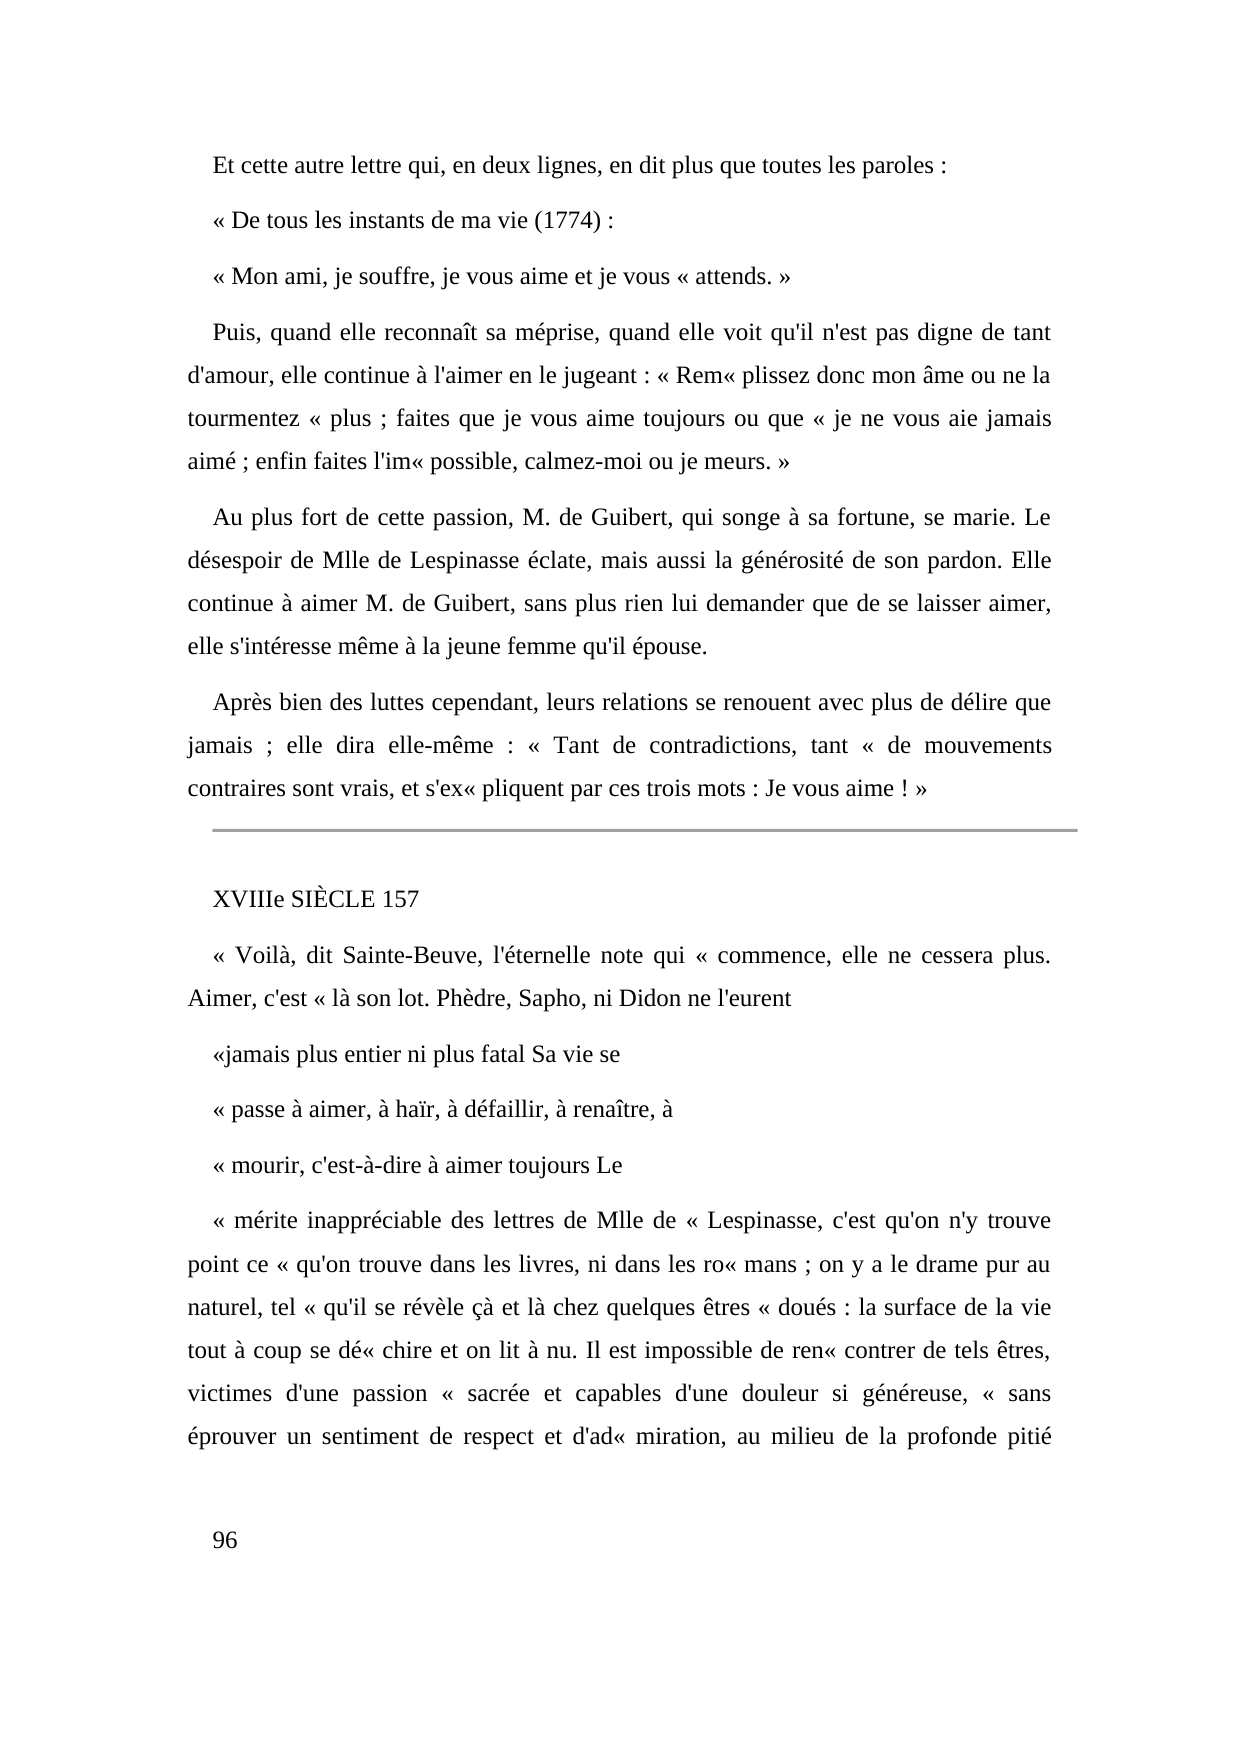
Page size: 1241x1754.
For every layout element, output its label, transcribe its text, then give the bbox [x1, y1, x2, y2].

text «jamais plus entier ni plus fatal Sa vie se [187, 1039, 1053, 1067]
text « Mon ami, je souffre, je vous aime et je vous « attends. » [187, 261, 1053, 290]
text « mourir, c'est-à-dire à aimer toujours Le [187, 1150, 1053, 1179]
text Au plus fort de cette passion, M. de Guibert, qui songe à sa fortune, se marie. Le désespoir de Mlle de Lespinasse éclate, mais aussi la générosité de son pardon. Elle continue à aimer M. de Guibert, sans plus rien lui demander que de se laisser aimer, elle s'intéresse même à la jeune femme qu'il épouse. [187, 502, 1053, 660]
text « Voilà, dit Sainte-Beuve, l'éternelle note qui « commence, elle ne cessera plus. Aimer, c'est « là son lot. Phèdre, Sapho, ni Didon ne l'eurent [187, 940, 1053, 1012]
text Après bien des luttes cependant, leurs relations se renouent avec plus de délire que jamais ; elle dira elle-même : « Tant de contradictions, tant « de mouvements contraires sont vrais, et s'ex« pliquent par ces trois mots : Je vous aime ! » [187, 687, 1053, 802]
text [187, 1206, 1053, 1450]
text « passe à aimer, à haïr, à défaillir, à renaître, à [187, 1094, 1053, 1123]
text Et cette autre lettre qui, en deux lignes, en dit plus que toutes les paroles : [187, 150, 1053, 179]
text XVIIIe SIÈCLE 157 [187, 884, 1053, 913]
text « De tous les instants de ma vie (1774) : [187, 206, 1053, 234]
text Puis, quand elle reconnaît sa méprise, quand elle voit qu'il n'est pas digne de tant d'amour, elle continue à l'aimer en le jugeant : « Rem« plissez donc mon âme ou ne la tourmentez « plus ; faites que je vous aime toujours ou que « je ne vous aie jamais aimé ; enfin faites l'im« possible, calmez-moi ou je meurs. » [187, 317, 1053, 475]
